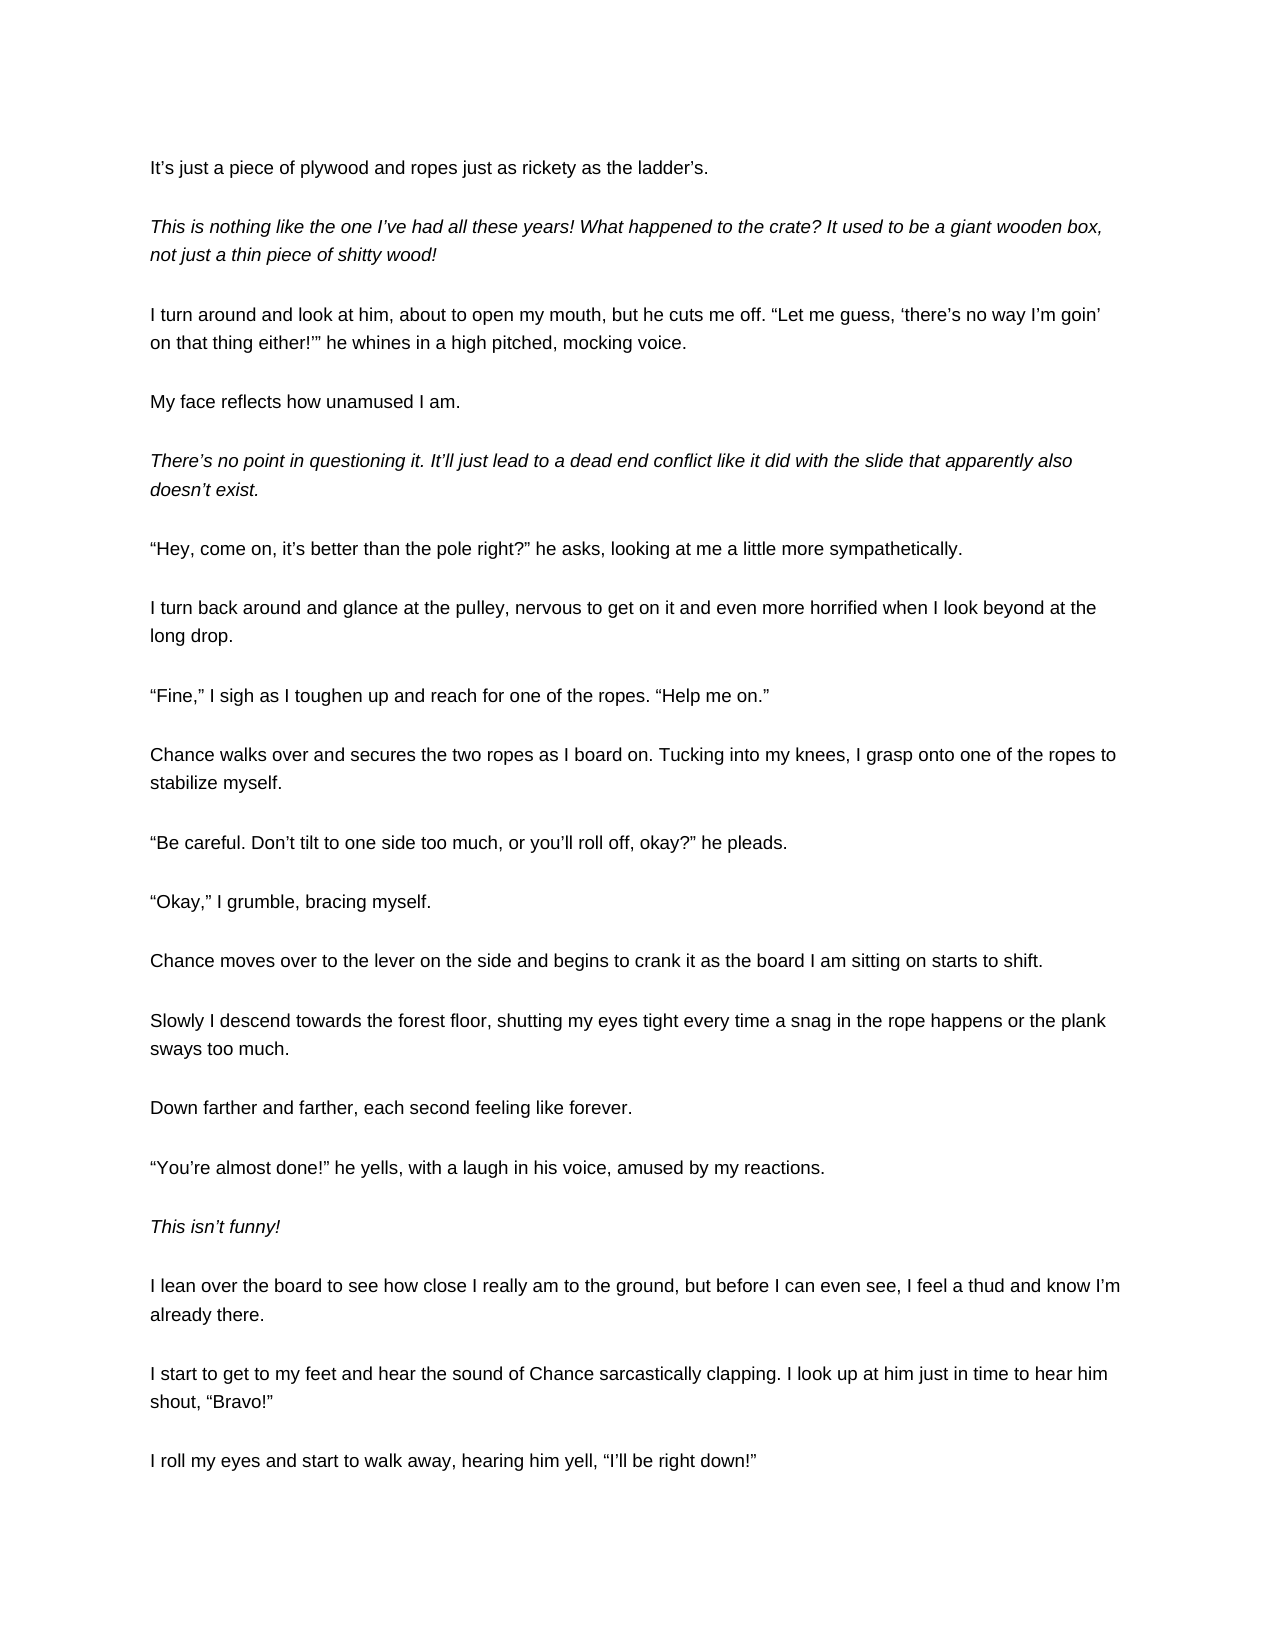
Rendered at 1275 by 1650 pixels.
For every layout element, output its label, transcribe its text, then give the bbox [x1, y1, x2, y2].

text I turn around and look at him, about to open my mouth, but he cuts me off. “Let me guess, ‘there’s no way I’m goin’ on that thing either!’” he whines in a high pitched, mocking voice. [150, 297, 1125, 353]
text This is nothing like the one I’ve had all these years! What happened to the crate? It used to be a giant wooden box, not just a thin piece of shitty wood! [150, 209, 1125, 266]
text Down farther and farther, each second feeling like forever. [150, 1091, 1125, 1119]
text Chance moves over to the lever on the side and begins to crank it as the board I am sitting on starts to shift. [150, 944, 1125, 972]
text “Hey, come on, it’s better than the pole right?” he asks, looking at me a little more sympathetically. [150, 531, 1125, 559]
text There’s no point in questioning it. It’ll just lead to a dead end conflict like it did with the slide that apparently also doesn’t exist. [150, 444, 1125, 500]
text “You’re almost done!” he yells, with a laugh in his voice, amused by my reactions. [150, 1150, 1125, 1178]
text “Fine,” I sigh as I toughen up and reach for one of the ropes. “Help me on.” [150, 678, 1125, 706]
text “Be careful. Don’t tilt to one side too much, or you’ll roll off, okay?” he pleads. [150, 825, 1125, 853]
text I lean over the board to see how close I really am to the ground, but before I can even see, I feel a thud and know I’m already there. [150, 1269, 1125, 1325]
text I turn back around and glance at the pulley, nervous to get on it and even more horrified when I look beyond at the long drop. [150, 591, 1125, 647]
text I roll my eyes and start to walk away, hearing him yell, “I’ll be right down!” [150, 1444, 1125, 1472]
text I start to get to my feet and hear the sound of Chance sarcastically clapping. I look up at him just in time to hear him shout, “Bravo!” [150, 1356, 1125, 1412]
text My face reflects how unamused I am. [150, 384, 1125, 412]
text Slowly I descend towards the forest floor, shutting my eyes tight every time a snag in the rope happens or the plank sways too much. [150, 1003, 1125, 1059]
text Chance walks over and secures the two ropes as I board on. Tucking into my knees, I grasp onto one of the ropes to stabilize myself. [150, 737, 1125, 794]
text It’s just a piece of plywood and ropes just as rickety as the ladder’s. [150, 150, 1125, 178]
text “Okay,” I grumble, bracing myself. [150, 884, 1125, 912]
text This isn’t funny! [150, 1209, 1125, 1237]
